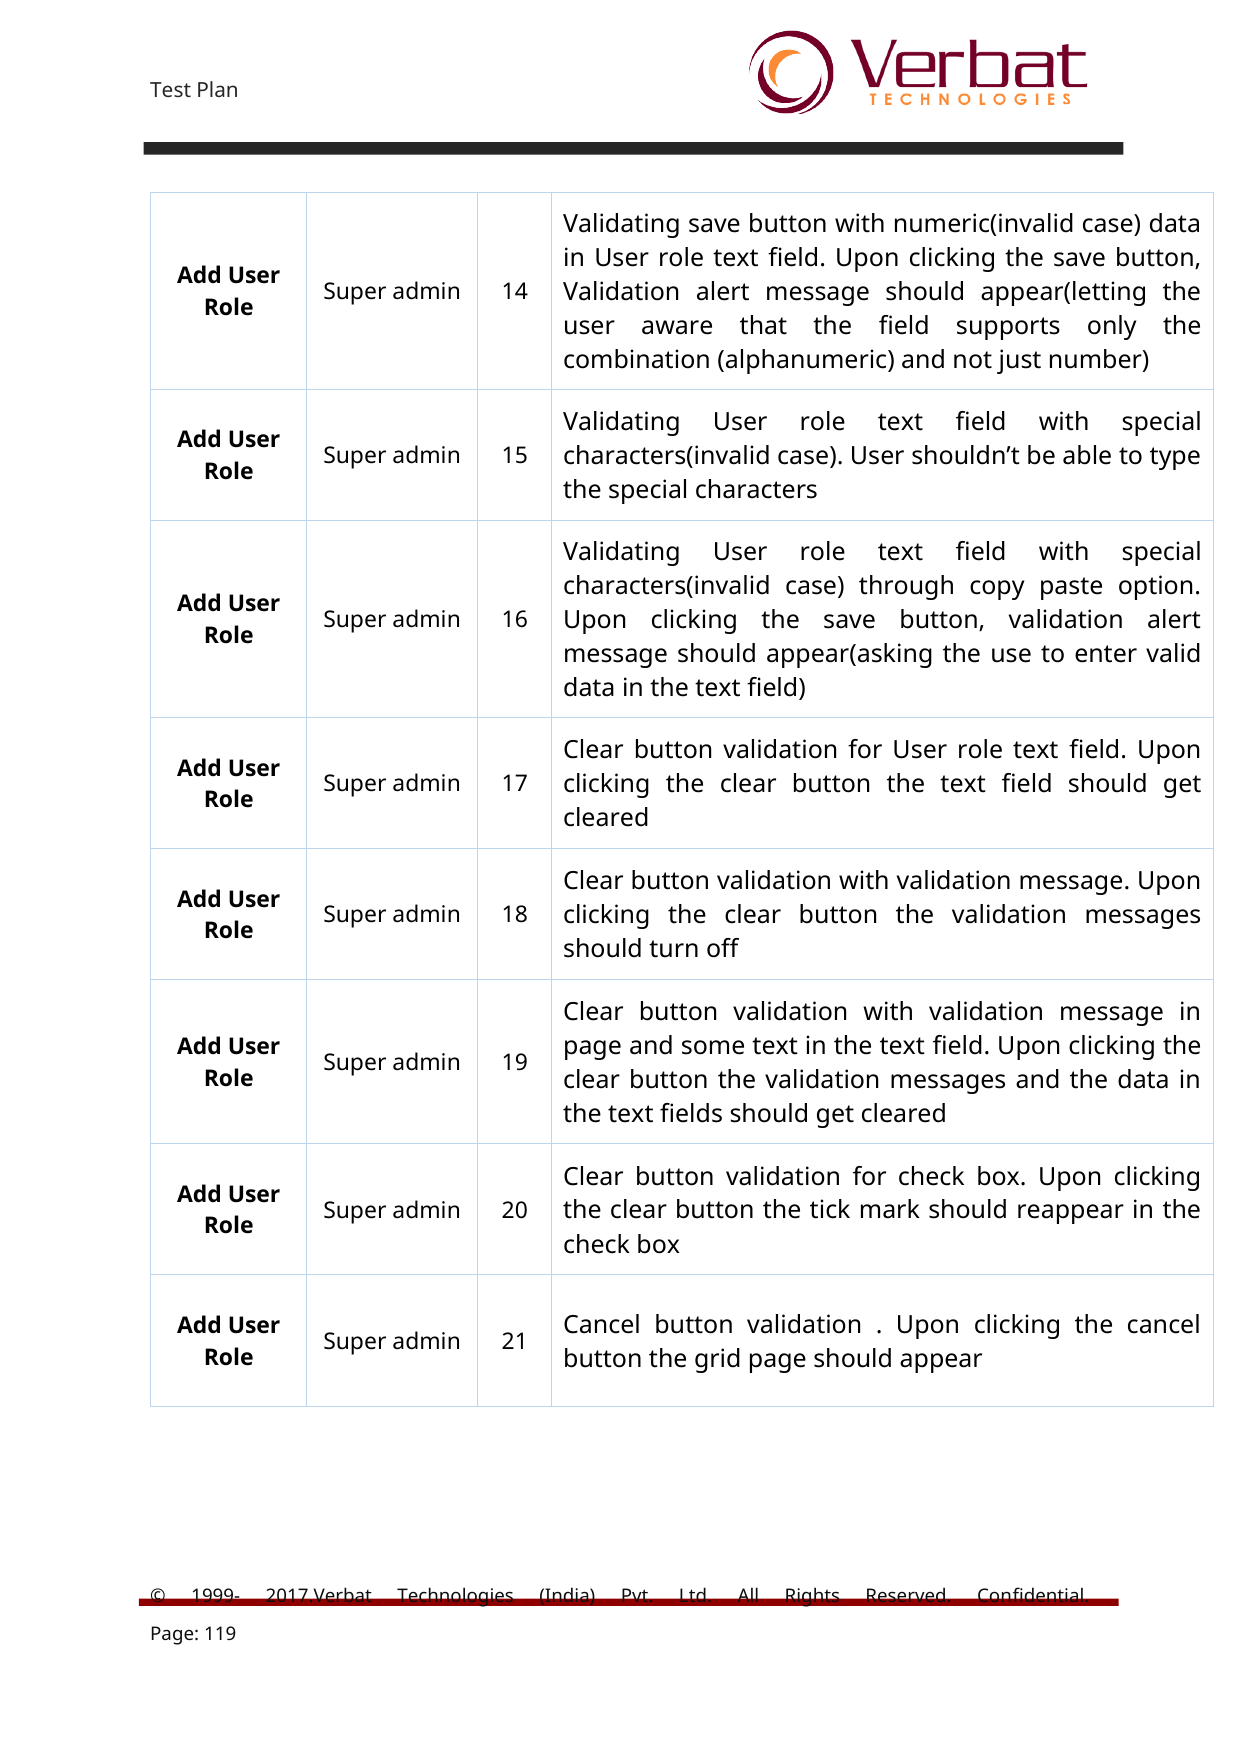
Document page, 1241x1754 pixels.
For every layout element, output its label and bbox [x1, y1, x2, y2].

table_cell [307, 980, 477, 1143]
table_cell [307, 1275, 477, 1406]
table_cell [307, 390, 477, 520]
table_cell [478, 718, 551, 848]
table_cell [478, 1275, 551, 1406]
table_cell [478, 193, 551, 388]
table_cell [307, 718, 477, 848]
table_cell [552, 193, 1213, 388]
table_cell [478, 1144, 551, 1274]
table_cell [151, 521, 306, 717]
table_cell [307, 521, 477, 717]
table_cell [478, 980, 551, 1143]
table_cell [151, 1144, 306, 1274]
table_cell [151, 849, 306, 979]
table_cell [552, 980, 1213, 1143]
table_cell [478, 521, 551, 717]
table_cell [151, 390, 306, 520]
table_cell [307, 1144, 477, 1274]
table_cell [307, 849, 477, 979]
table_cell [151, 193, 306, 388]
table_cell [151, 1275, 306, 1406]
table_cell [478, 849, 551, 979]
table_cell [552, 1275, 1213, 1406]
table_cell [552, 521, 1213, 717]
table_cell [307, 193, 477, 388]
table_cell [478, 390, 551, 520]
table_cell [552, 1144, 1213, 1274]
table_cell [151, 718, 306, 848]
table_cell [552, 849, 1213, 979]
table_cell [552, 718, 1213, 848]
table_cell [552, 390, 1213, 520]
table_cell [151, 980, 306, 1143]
picture [745, 26, 1089, 114]
